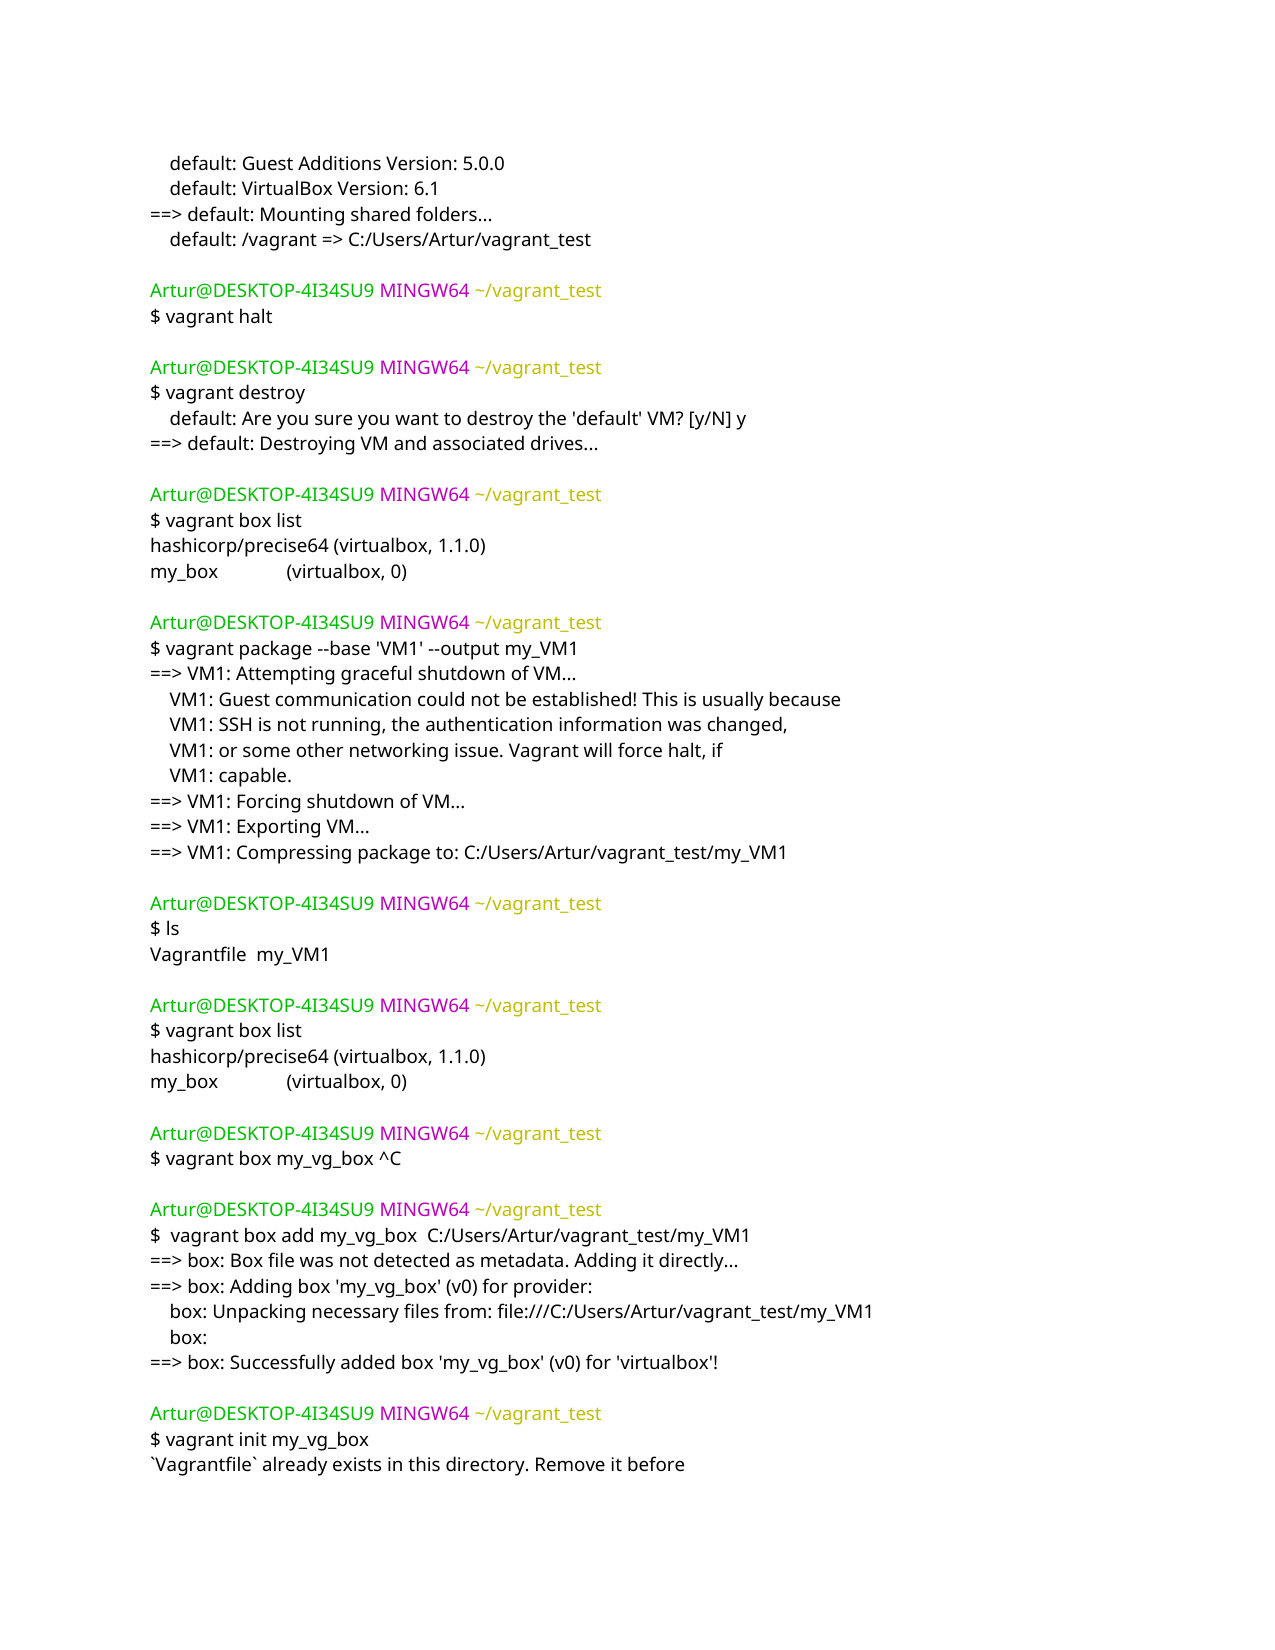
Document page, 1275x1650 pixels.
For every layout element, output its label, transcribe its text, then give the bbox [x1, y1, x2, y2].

text ==> VM1: Attempting graceful shutdown of VM... [150, 660, 1125, 686]
text ==> VM1: Compressing package to: C:/Users/Artur/vagrant_test/my_VM1 [150, 839, 1125, 864]
text ==> box: Successfully added box 'my_vg_box' (v0) for 'virtualbox'! [150, 1349, 1125, 1375]
text default: VirtualBox Version: 6.1 [150, 176, 1125, 201]
text $ vagrant destroy [150, 380, 1125, 405]
text ==> box: Box file was not detected as metadata. Adding it directly... [150, 1247, 1125, 1273]
text Artur@DESKTOP-4I34SU9 MINGW64 ~/vagrant_test [150, 1196, 1125, 1222]
text Artur@DESKTOP-4I34SU9 MINGW64 ~/vagrant_test [150, 992, 1125, 1018]
text Artur@DESKTOP-4I34SU9 MINGW64 ~/vagrant_test [150, 1120, 1125, 1145]
text hashicorp/precise64 (virtualbox, 1.1.0) [150, 1043, 1125, 1069]
text VM1: Guest communication could not be established! This is usually because [150, 686, 1125, 711]
text default: /vagrant => C:/Users/Artur/vagrant_test [150, 227, 1125, 252]
text ==> default: Mounting shared folders... [150, 201, 1125, 227]
text $ vagrant init my_vg_box [150, 1426, 1125, 1452]
text $ ls [150, 916, 1125, 941]
text $ vagrant box my_vg_box ^C [150, 1145, 1125, 1171]
text ==> VM1: Forcing shutdown of VM... [150, 788, 1125, 813]
text $ vagrant box list [150, 1018, 1125, 1043]
text Artur@DESKTOP-4I34SU9 MINGW64 ~/vagrant_test [150, 609, 1125, 635]
text Artur@DESKTOP-4I34SU9 MINGW64 ~/vagrant_test [150, 482, 1125, 507]
text Artur@DESKTOP-4I34SU9 MINGW64 ~/vagrant_test [150, 354, 1125, 380]
text hashicorp/precise64 (virtualbox, 1.1.0) [150, 533, 1125, 558]
text my_box (virtualbox, 0) [150, 558, 1125, 584]
text box: [150, 1324, 1125, 1349]
text `Vagrantfile` already exists in this directory. Remove it before [150, 1452, 1125, 1477]
text $ vagrant package --base 'VM1' --output my_VM1 [150, 635, 1125, 660]
text ==> VM1: Exporting VM... [150, 813, 1125, 839]
text Artur@DESKTOP-4I34SU9 MINGW64 ~/vagrant_test [150, 278, 1125, 303]
text VM1: capable. [150, 762, 1125, 788]
text Artur@DESKTOP-4I34SU9 MINGW64 ~/vagrant_test [150, 890, 1125, 916]
text ==> default: Destroying VM and associated drives... [150, 431, 1125, 456]
text VM1: SSH is not running, the authentication information was changed, [150, 711, 1125, 737]
text VM1: or some other networking issue. Vagrant will force halt, if [150, 737, 1125, 762]
text $ vagrant halt [150, 303, 1125, 329]
text Vagrantfile my_VM1 [150, 941, 1125, 967]
text ==> box: Adding box 'my_vg_box' (v0) for provider: [150, 1273, 1125, 1298]
text my_box (virtualbox, 0) [150, 1069, 1125, 1094]
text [150, 1401, 1125, 1426]
text $ vagrant box add my_vg_box C:/Users/Artur/vagrant_test/my_VM1 [150, 1222, 1125, 1247]
text $ vagrant box list [150, 507, 1125, 533]
text default: Guest Additions Version: 5.0.0 [150, 150, 1125, 176]
text default: Are you sure you want to destroy the 'default' VM? [y/N] y [150, 405, 1125, 431]
text box: Unpacking necessary files from: file:///C:/Users/Artur/vagrant_test/my_VM1 [150, 1298, 1125, 1324]
